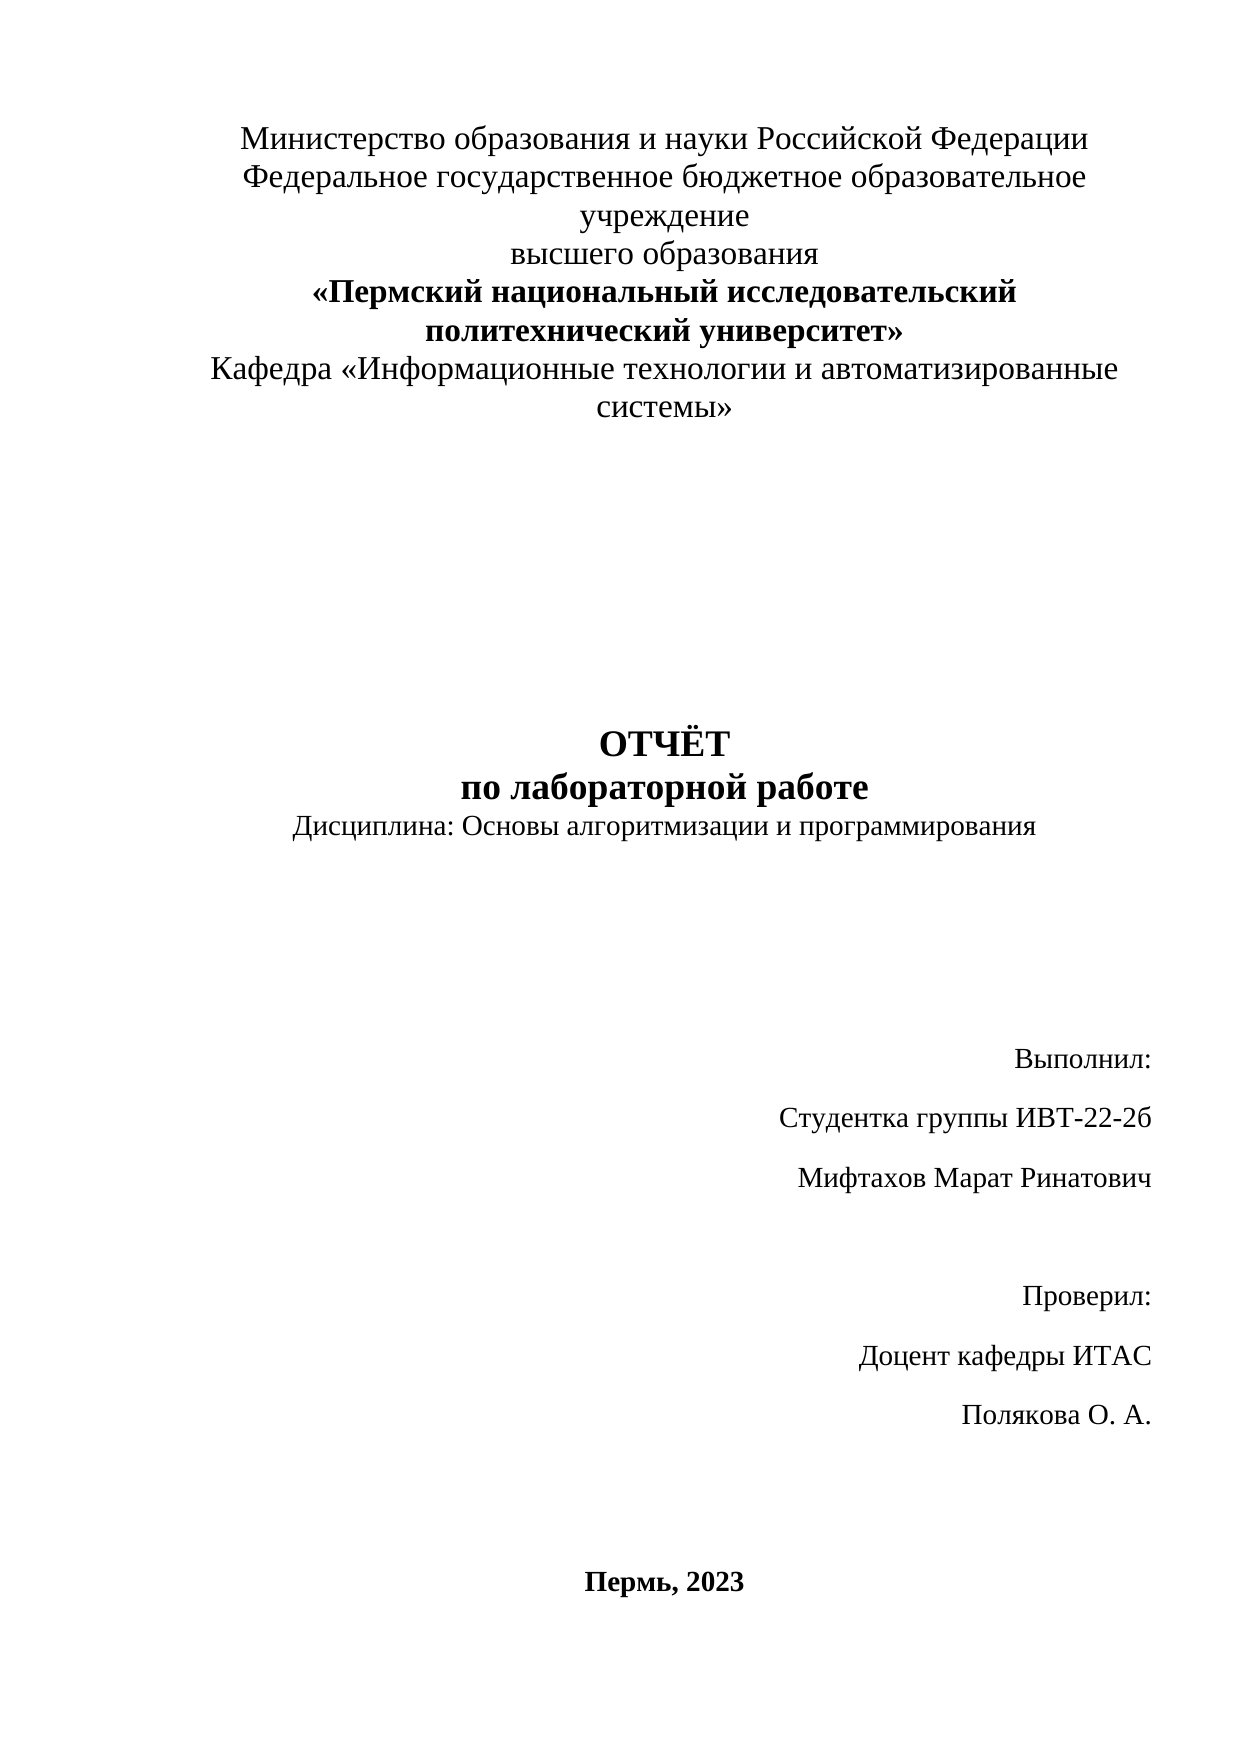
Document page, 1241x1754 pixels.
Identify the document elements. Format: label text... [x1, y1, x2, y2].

text Проверил: [177, 1278, 1152, 1312]
text ОТЧЁТ [177, 722, 1152, 765]
text высшего‌ ‌образования‌ [177, 233, 1152, 271]
text по лабораторной работе [177, 765, 1152, 808]
text Кафедра «Информационные технологии и автоматизированные системы» [177, 348, 1152, 425]
text Министерство образования и науки Российской Федерации Федеральное‌ ‌государственное‌ ‌бюджетное‌ ‌образовательное‌ ‌учреждение‌ [177, 118, 1152, 233]
text Выполнил: [177, 1041, 1152, 1074]
text Доцент кафедры ИТАС [177, 1338, 1152, 1371]
text Дисциплина: Основы алгоритмизации и программирования [177, 808, 1152, 841]
text Студентка группы ИВТ-22-2б [177, 1100, 1152, 1134]
text Мифтахов Марат Ринатович [177, 1160, 1152, 1193]
text Пермь, 2023 [177, 1564, 1152, 1598]
text Полякова О. А. [177, 1397, 1152, 1431]
text «Пермский национальный исследовательский политехнический университет» [177, 271, 1152, 348]
